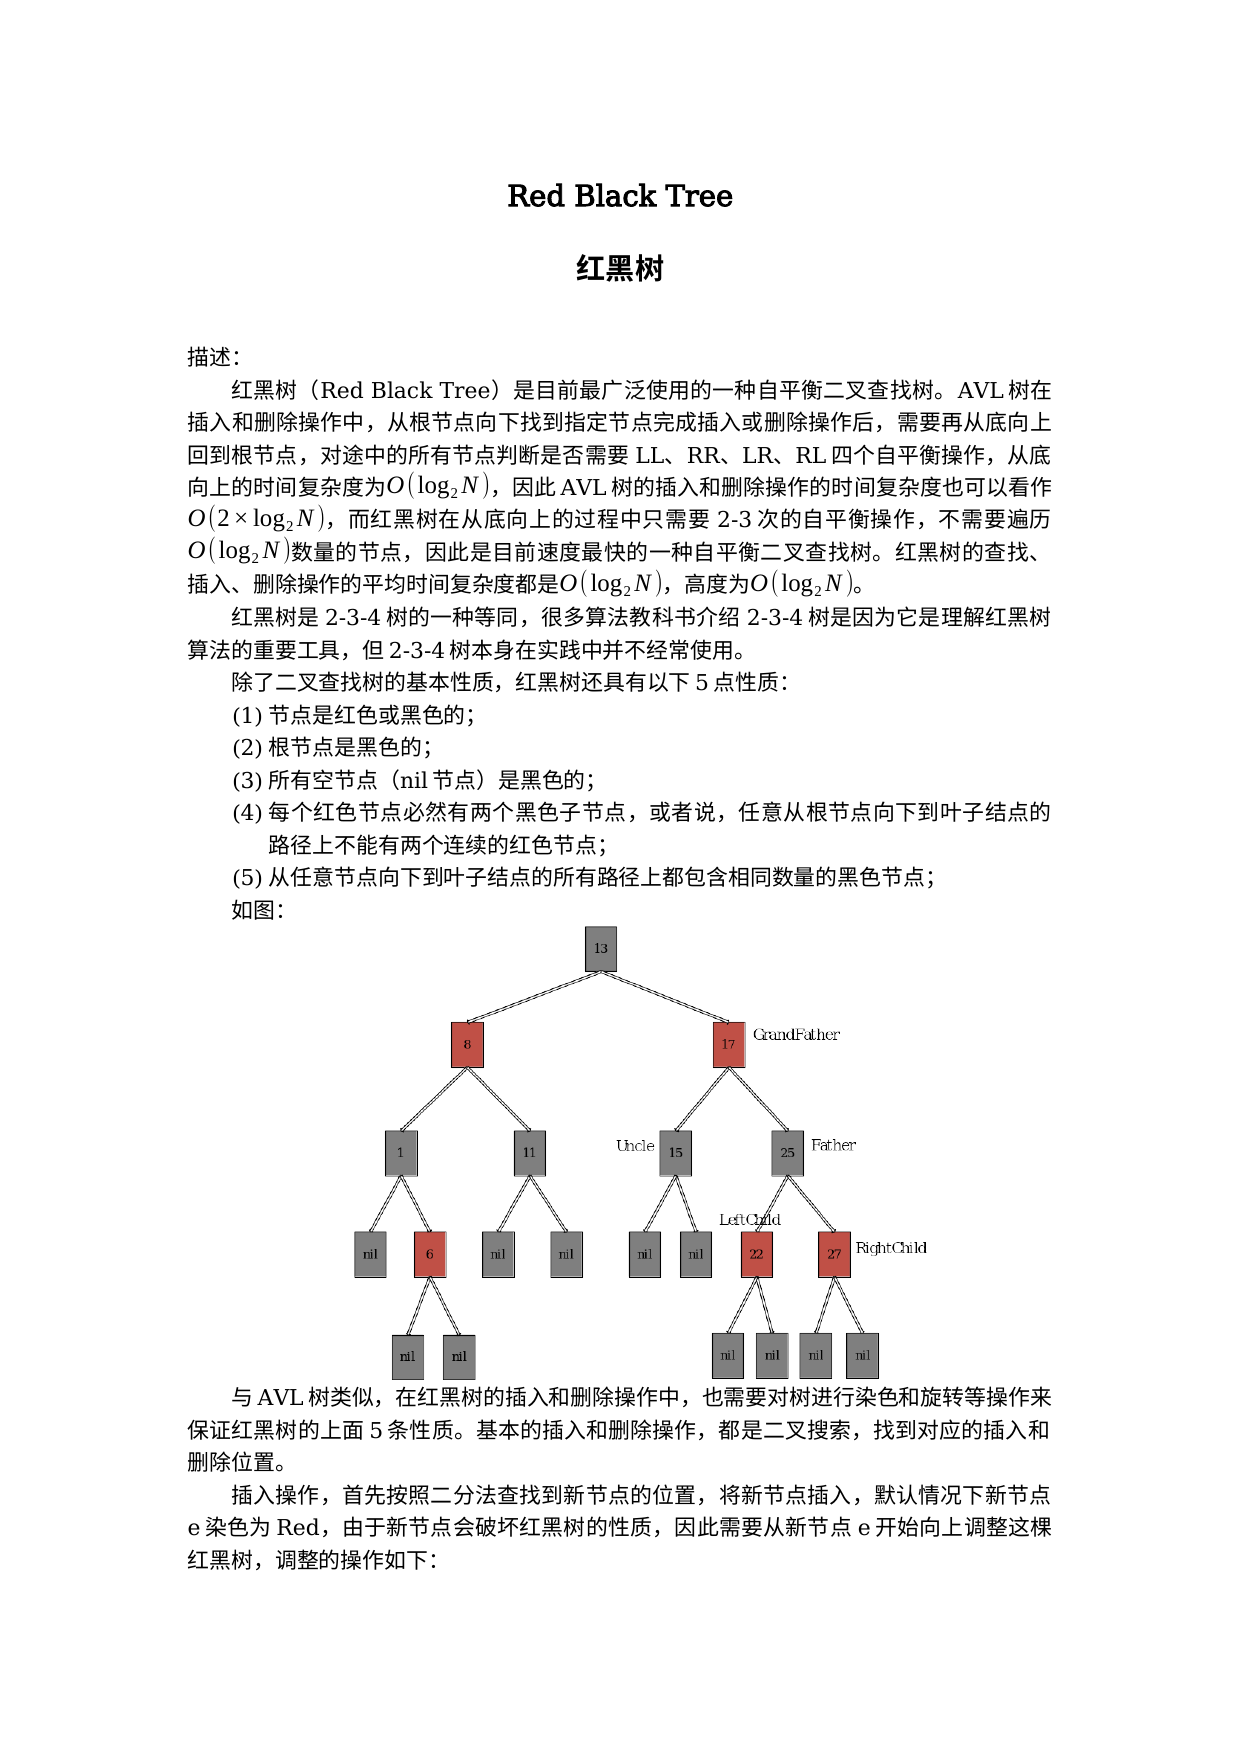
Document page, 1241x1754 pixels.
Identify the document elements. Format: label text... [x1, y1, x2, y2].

text 红黑树是2-3-4树的一种等同，很多算法教科书介绍2-3-4树是因为它是理解红黑树算法的重要工具，但2-3-4树本身在实践中并不经常使用。 [187, 600, 1053, 665]
list 节点是红色或黑色的； [231, 697, 1053, 730]
text 如图： [231, 892, 1053, 925]
subtitle 红黑树 [187, 234, 1053, 299]
text 插入操作，首先按照二分法查找到新节点的位置，将新节点插入，默认情况下新节点e染色为Red，由于新节点会破坏红黑树的性质，因此需要从新节点e开始向上调整这棵红黑树，调整的操作如下： [187, 1477, 1053, 1575]
text 与AVL树类似，在红黑树的插入和删除操作中，也需要对树进行染色和旋转等操作来保证红黑树的上面5条性质。基本的插入和删除操作，都是二叉搜索，找到对应的插入和删除位置。 [187, 1380, 1053, 1477]
subtitle Red Black Tree [187, 162, 1053, 227]
list 所有空节点（nil节点）是黑色的； [231, 762, 1053, 795]
list 根节点是黑色的； [231, 730, 1053, 762]
text 红黑树（Red Black Tree）是目前最广泛使用的一种自平衡二叉查找树。AVL树在插入和删除操作中，从根节点向下找到指定节点完成插入或删除操作后，需要再从底向上回到根节点，对途中的所有节点判断是否需要LL、RR、LR、RL四个自平衡操作，从底向上的时间复杂度为，因此AVL树的插入和删除操作的时间复杂度也可以看作，而红黑树在从底向上的过程中只需要2-3次的自平衡操作，不需要遍历数量的节点，因此是目前速度最快的一种自平衡二叉查找树。红黑树的查找、插入、删除操作的平均时间复杂度都是，高度为。 [187, 372, 1053, 600]
text 描述： [187, 340, 1053, 372]
text 除了二叉查找树的基本性质，红黑树还具有以下5点性质： [187, 665, 1053, 697]
list 从任意节点向下到叶子结点的所有路径上都包含相同数量的黑色节点； [231, 860, 1053, 892]
list 每个红色节点必然有两个黑色子节点，或者说，任意从根节点向下到叶子结点的路径上不能有两个连续的红色节点； [231, 795, 1053, 860]
